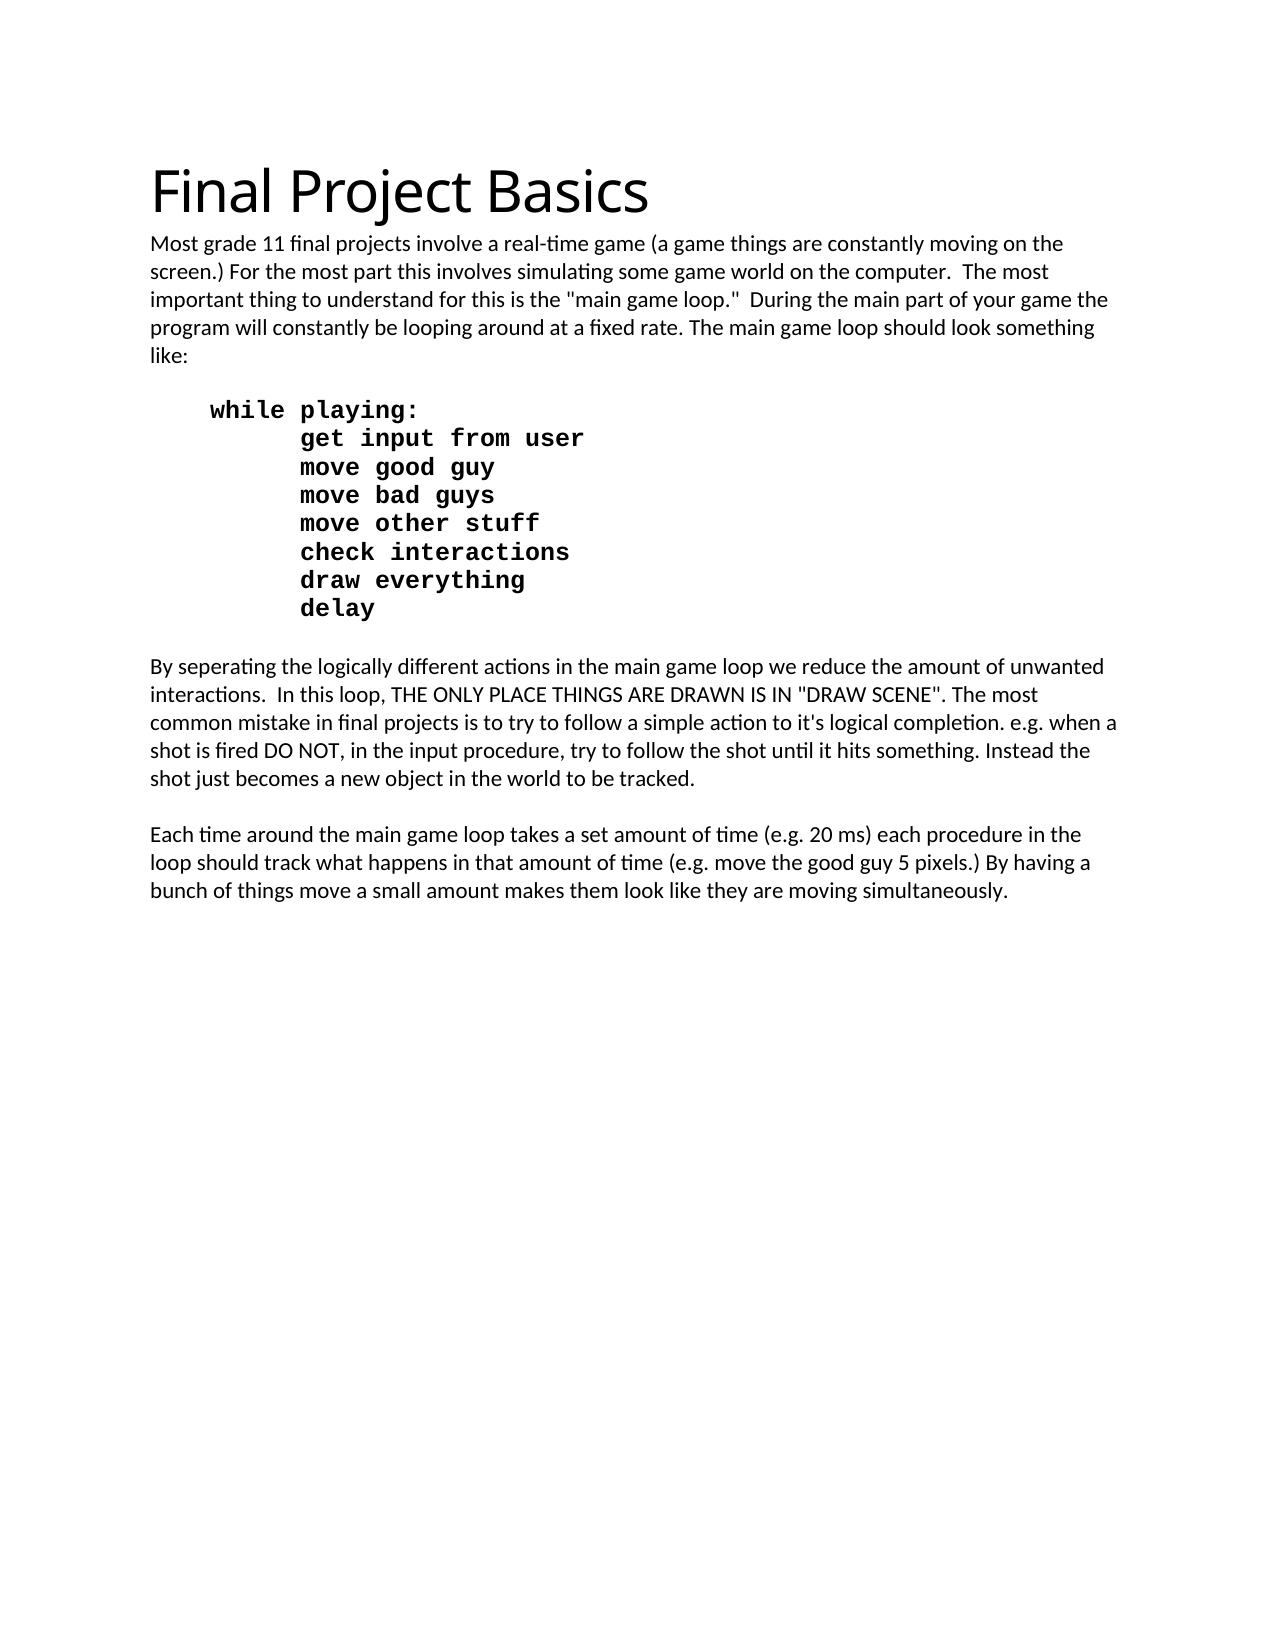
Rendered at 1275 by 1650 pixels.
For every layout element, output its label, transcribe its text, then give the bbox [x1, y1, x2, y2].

text Each time around the main game loop takes a set amount of time (e.g. 20 ms) each procedure in the loop should track what happens in that amount of time (e.g. move the good guy 5 pixels.) By having a bunch of things move a small amount makes them look like they are moving simultaneously. [150, 820, 1125, 904]
text check interactions [150, 539, 1125, 568]
title Final Project Basics [150, 150, 1125, 229]
text By seperating the logically different actions in the main game loop we reduce the amount of unwanted interactions. In this loop, THE ONLY PLACE THINGS ARE DRAWN IS IN "DRAW SCENE". The most common mistake in final projects is to try to follow a simple action to it's logical completion. e.g. when a shot is fired DO NOT, in the input procedure, try to follow the shot until it hits something. Instead the shot just becomes a new object in the world to be tracked. [150, 652, 1125, 792]
text move bad guys [150, 483, 1125, 511]
text get input from user [150, 426, 1125, 454]
text draw everything [150, 568, 1125, 596]
text move good guy [150, 454, 1125, 483]
text move other stuff [150, 511, 1125, 539]
text Most grade 11 final projects involve a real-time game (a game things are constantly moving on the screen.) For the most part this involves simulating some game world on the computer. The most important thing to understand for this is the "main game loop." During the main part of your game the program will constantly be looping around at a fixed rate. The main game loop should look something like: [150, 229, 1125, 369]
text while playing: [150, 398, 1125, 426]
text delay [150, 596, 1125, 624]
